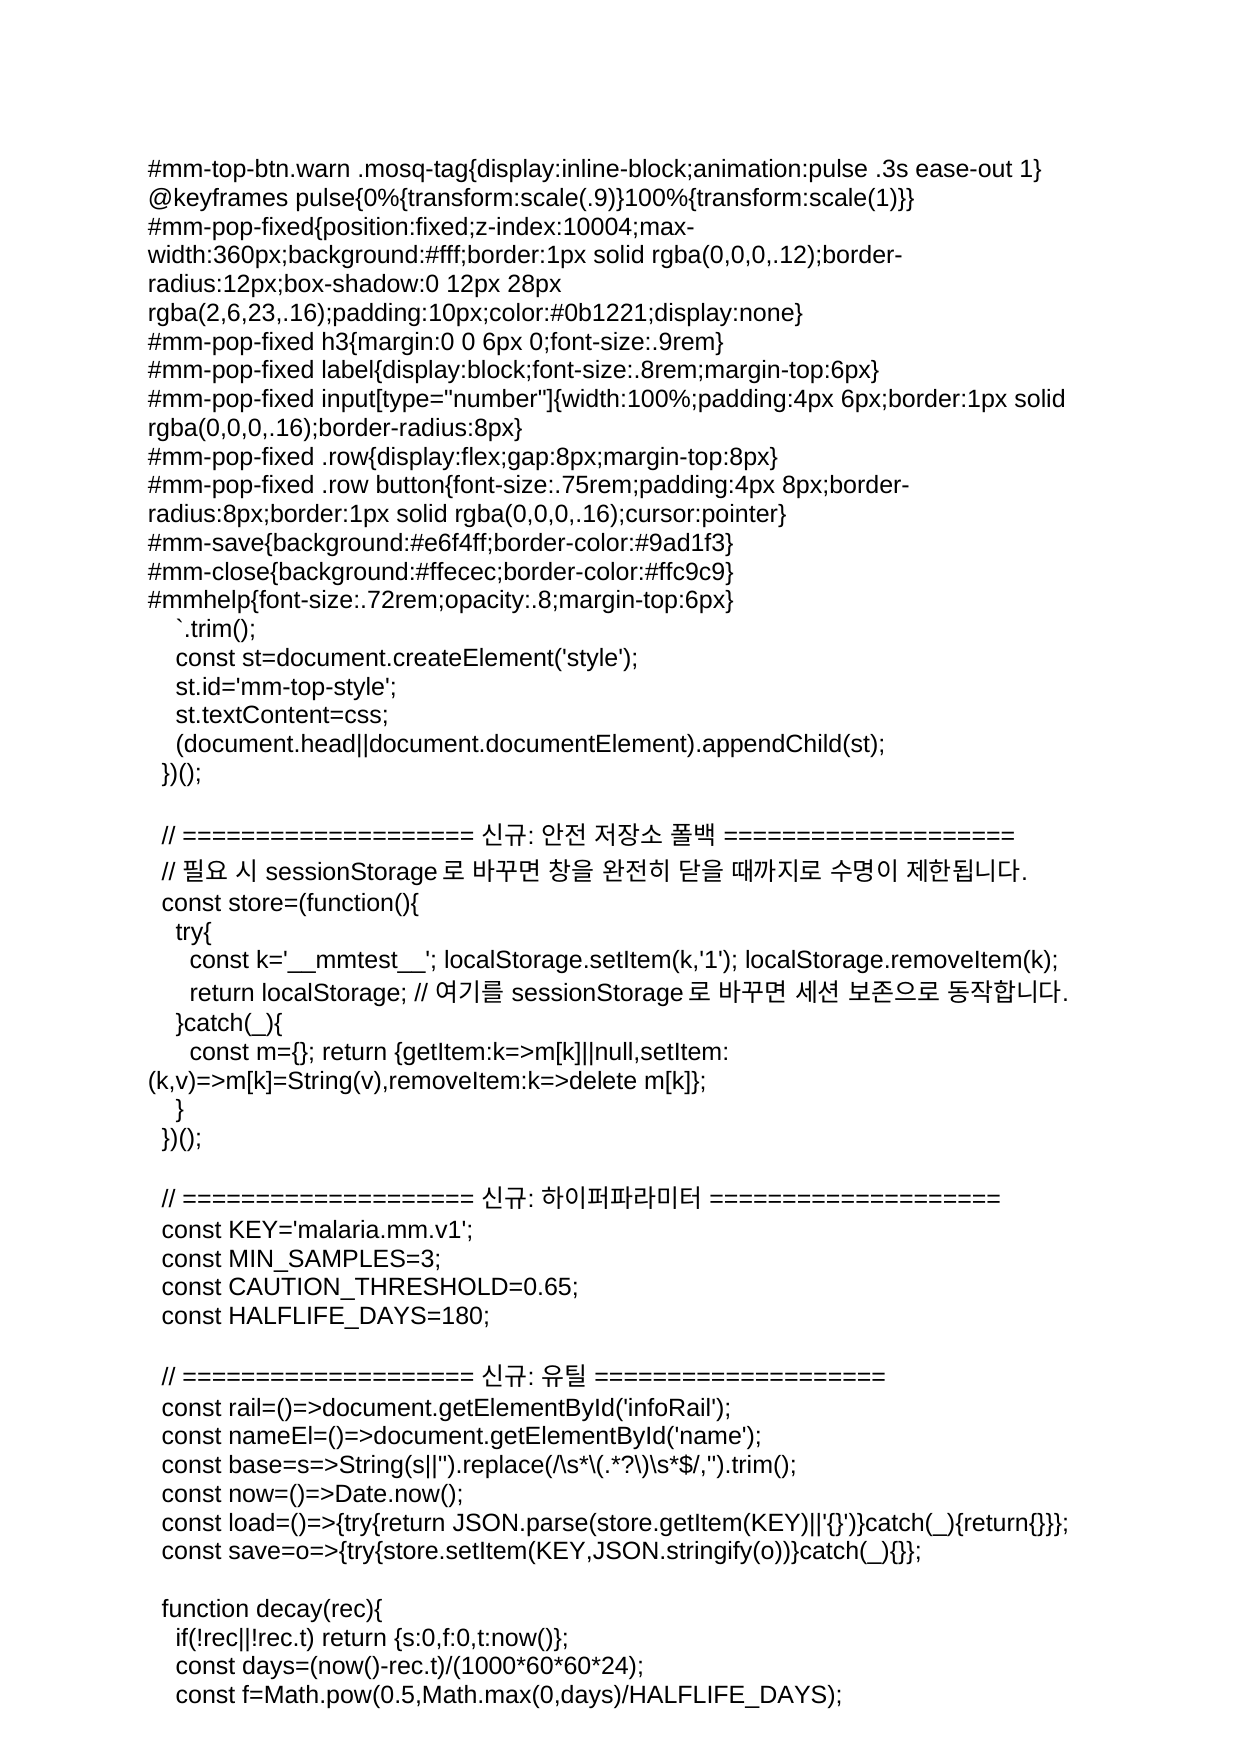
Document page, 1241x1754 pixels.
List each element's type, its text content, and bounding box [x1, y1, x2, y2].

text const m={}; return {getItem:k=>m[k]||null,setItem:(k,v)=>m[k]=String(v),removeItem:k=>delete m[k]}; [148, 1037, 1078, 1094]
text const now=()=>Date.now(); [148, 1479, 1078, 1508]
text const MIN_SAMPLES=3; [148, 1243, 1078, 1272]
text const HALFLIFE_DAYS=180; [148, 1301, 1078, 1330]
text #mm-close{background:#ffecec;border-color:#ffc9c9} [148, 557, 1078, 585]
text function decay(rec){ [148, 1594, 1078, 1623]
text st.id='mm-top-style'; [148, 672, 1078, 700]
text const base=s=>String(s||'').replace(/\s*\(.*?\)\s*$/,'').trim(); [148, 1450, 1078, 1479]
text const f=Math.pow(0.5,Math.max(0,days)/HALFLIFE_DAYS); [148, 1680, 1078, 1709]
text })(); [148, 1123, 1078, 1152]
text const KEY='malaria.mm.v1'; [148, 1215, 1078, 1243]
text #mm-pop-fixed label{display:block;font-size:.8rem;margin-top:6px} [148, 355, 1078, 384]
text #mm-pop-fixed h3{margin:0 0 6px 0;font-size:.9rem} [148, 327, 1078, 355]
text const k='__mmtest__'; localStorage.setItem(k,'1'); localStorage.removeItem(k); [148, 945, 1078, 974]
text const st=document.createElement('style'); [148, 643, 1078, 672]
text #mm-top-btn.warn .mosq-tag{display:inline-block;animation:pulse .3s ease-out 1} [148, 154, 1078, 183]
text @keyframes pulse{0%{transform:scale(.9)}100%{transform:scale(1)}} [148, 183, 1078, 212]
text const store=(function(){ [148, 888, 1078, 917]
text const save=o=>{try{store.setItem(KEY,JSON.stringify(o))}catch(_){}}; [148, 1536, 1078, 1565]
text #mmhelp{font-size:.72rem;opacity:.8;margin-top:6px} [148, 585, 1078, 614]
text // ==================== 신규: 안전 저장소 폴백 ==================== [148, 815, 1078, 852]
text (document.head||document.documentElement).appendChild(st); [148, 729, 1078, 758]
text const load=()=>{try{return JSON.parse(store.getItem(KEY)||'{}')}catch(_){return{}}}; [148, 1508, 1078, 1536]
text st.textContent=css; [148, 700, 1078, 729]
text try{ [148, 917, 1078, 945]
text // ==================== 신규: 유틸 ==================== [148, 1358, 1078, 1393]
text })(); [148, 758, 1078, 787]
text if(!rec||!rec.t) return {s:0,f:0,t:now()}; [148, 1623, 1078, 1651]
text // 필요 시 sessionStorage로 바꾸면 창을 완전히 닫을 때까지로 수명이 제한됩니다. [148, 852, 1078, 888]
text // ==================== 신규: 하이퍼파라미터 ==================== [148, 1181, 1078, 1215]
text #mm-pop-fixed .row{display:flex;gap:8px;margin-top:8px} [148, 442, 1078, 470]
text #mm-pop-fixed{position:fixed;z-index:10004;max-width:360px;background:#fff;border:1px solid rgba(0,0,0,.12);border-radius:12px;box-shadow:0 12px 28px rgba(2,6,23,.16);padding:10px;color:#0b1221;display:none} [148, 212, 1078, 327]
text #mm-pop-fixed .row button{font-size:.75rem;padding:4px 8px;border-radius:8px;border:1px solid rgba(0,0,0,.16);cursor:pointer} [148, 470, 1078, 528]
text const days=(now()-rec.t)/(1000*60*60*24); [148, 1651, 1078, 1680]
text #mm-save{background:#e6f4ff;border-color:#9ad1f3} [148, 528, 1078, 557]
text const CAUTION_THRESHOLD=0.65; [148, 1272, 1078, 1301]
text `.trim(); [148, 614, 1078, 643]
text const nameEl=()=>document.getElementById('name'); [148, 1421, 1078, 1450]
text } [148, 1094, 1078, 1123]
text }catch(_){ [148, 1008, 1078, 1037]
text #mm-pop-fixed input[type="number"]{width:100%;padding:4px 6px;border:1px solid rgba(0,0,0,.16);border-radius:8px} [148, 384, 1078, 442]
text return localStorage; // 여기를 sessionStorage로 바꾸면 세션 보존으로 동작합니다. [148, 974, 1078, 1008]
text const rail=()=>document.getElementById('infoRail'); [148, 1393, 1078, 1421]
